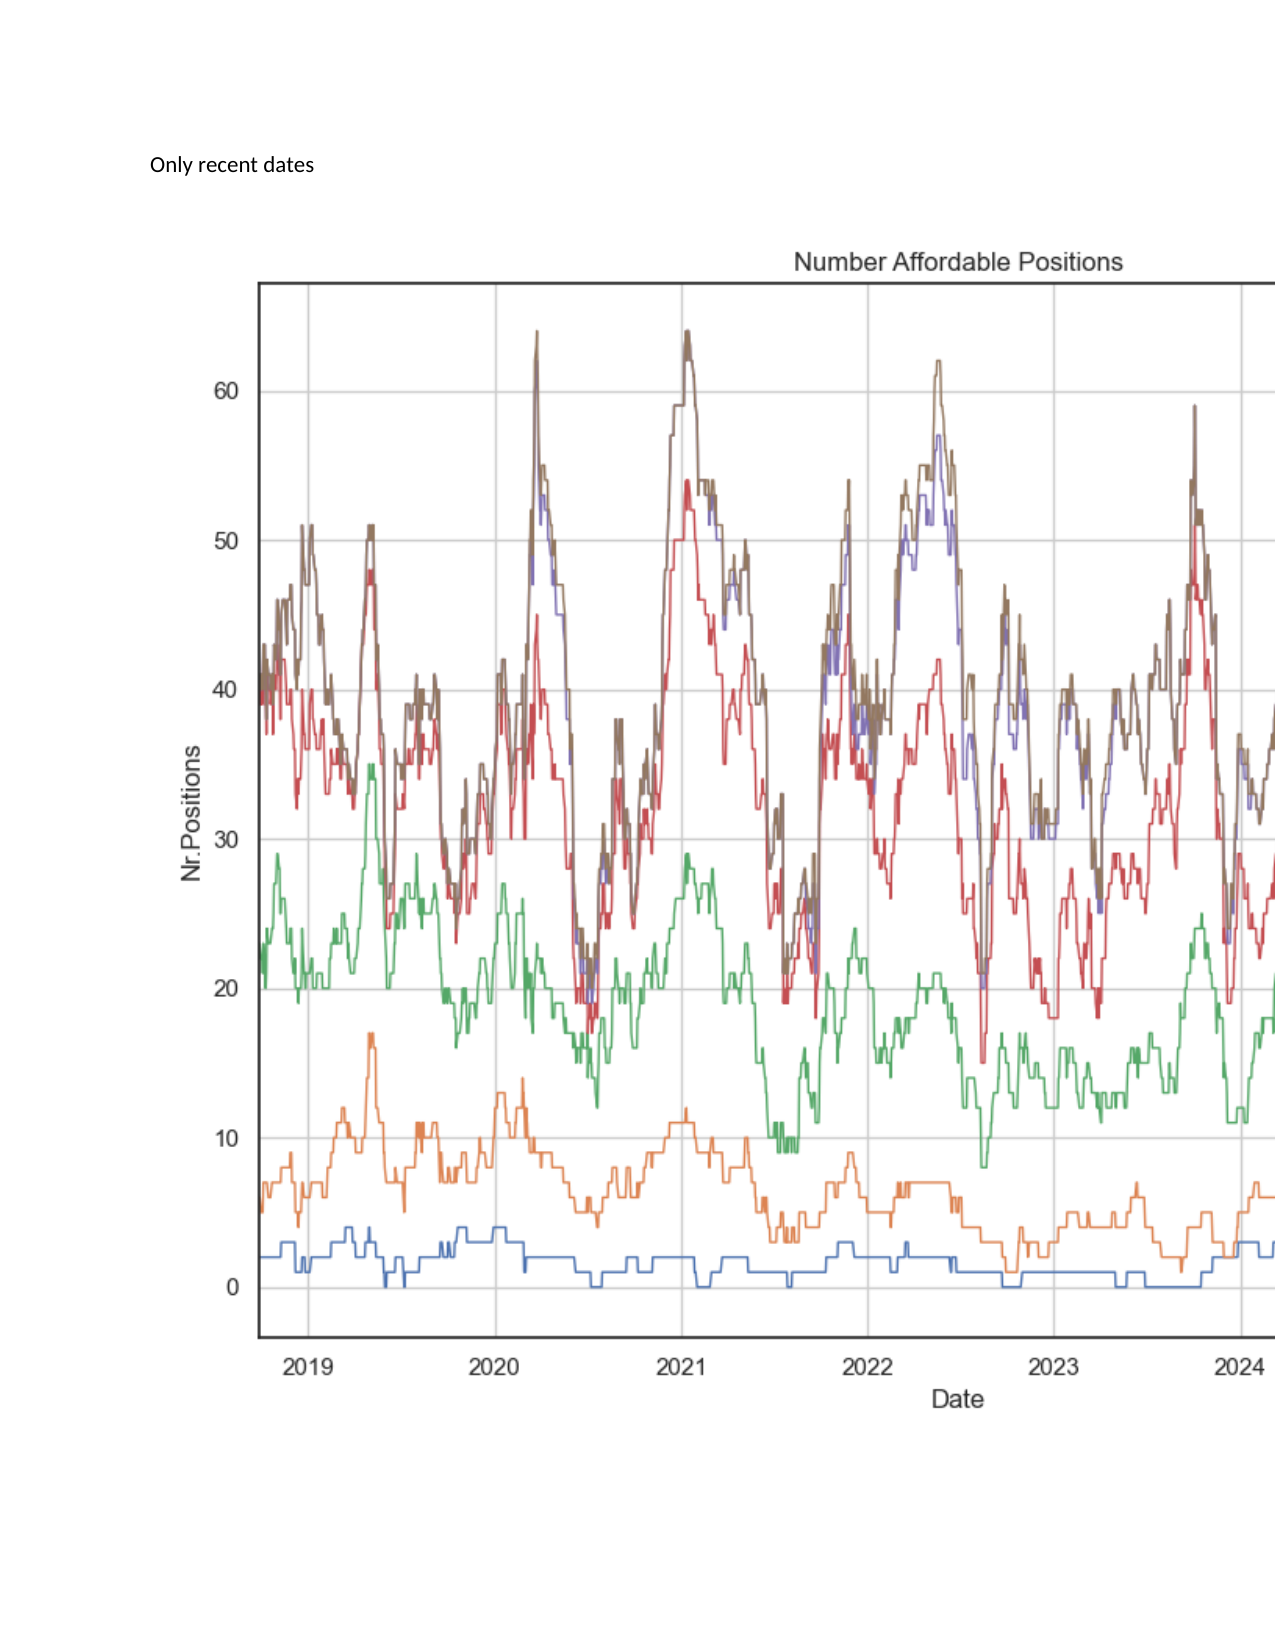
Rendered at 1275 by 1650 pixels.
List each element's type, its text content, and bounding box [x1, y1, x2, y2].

picture [150, 196, 1275, 1416]
text Only recent dates [150, 150, 1125, 178]
